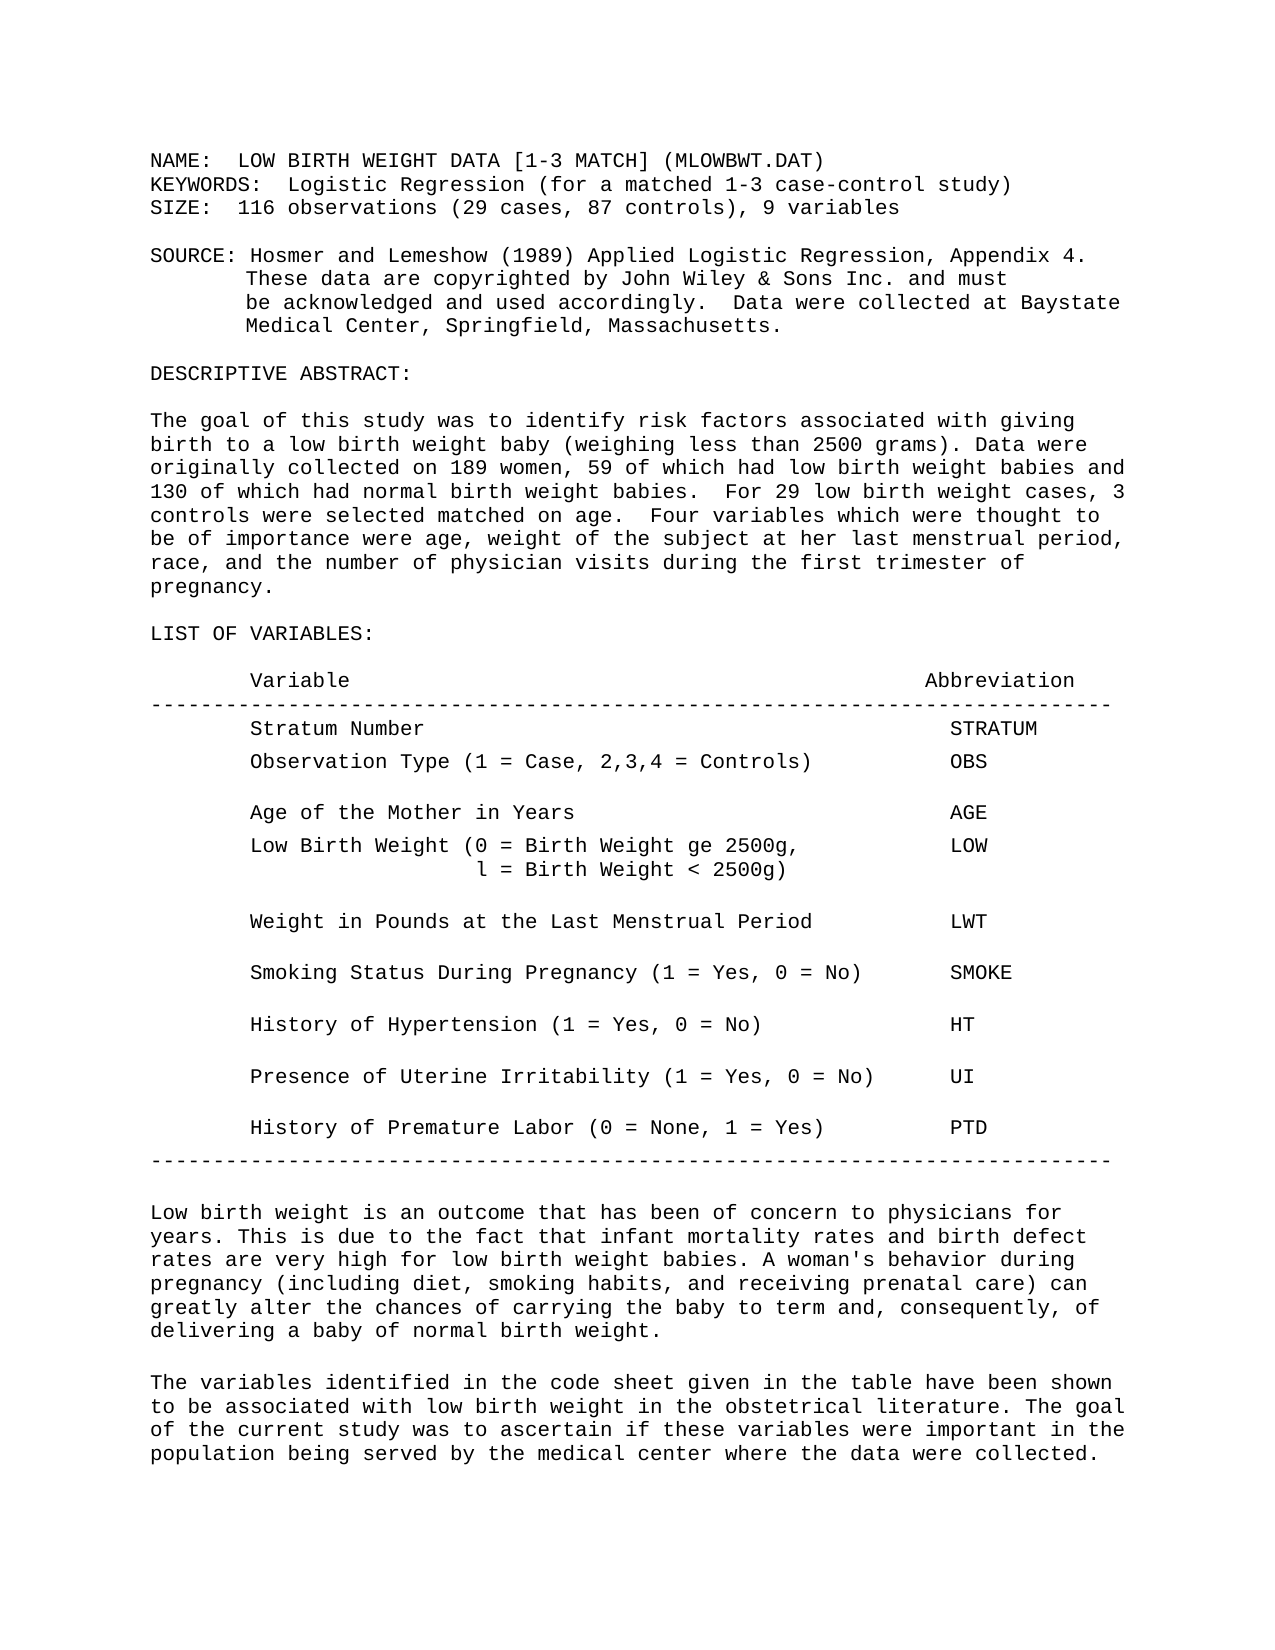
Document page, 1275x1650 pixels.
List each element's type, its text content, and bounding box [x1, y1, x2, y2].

text The variables identified in the code sheet given in the table have been shown to be associated with low birth weight in the obstetrical literature. The goal of the current study was to ascertain if these variables were important in the population being served by the medical center where the data were collected. [150, 1372, 1125, 1467]
text Observation Type (1 = Case, 2,3,4 = Controls) OBS [150, 751, 1125, 774]
text Low Birth Weight (0 = Birth Weight ge 2500g, LOW [150, 835, 1125, 859]
text Medical Center, Springfield, Massachusetts. [150, 316, 1125, 339]
text NAME: LOW BIRTH WEIGHT DATA [1-3 MATCH] (MLOWBWT.DAT) [150, 150, 1125, 174]
text DESCRIPTIVE ABSTRACT: [150, 363, 1125, 386]
text Age of the Mother in Years AGE [150, 802, 1125, 826]
text Weight in Pounds at the Last Menstrual Period LWT [150, 911, 1125, 934]
text History of Premature Labor (0 = None, 1 = Yes) PTD [150, 1117, 1125, 1141]
text The goal of this study was to identify risk factors associated with giving birth to a low birth weight baby (weighing less than 2500 grams). Data were originally collected on 189 women, 59 of which had low birth weight babies and 130 of which had normal birth weight babies. For 29 low birth weight cases, 3 controls were selected matched on age. Four variables which were thought to be of importance were age, weight of the subject at her last menstrual period, race, and the number of physician visits during the first trimester of pregnancy. [150, 410, 1125, 599]
text Smoking Status During Pregnancy (1 = Yes, 0 = No) SMOKE [150, 962, 1125, 986]
text Low birth weight is an outcome that has been of concern to physicians for years. This is due to the fact that infant mortality rates and birth defect rates are very high for low birth weight babies. A woman's behavior during pregnancy (including diet, smoking habits, and receiving prenatal care) can greatly alter the chances of carrying the baby to term and, consequently, of delivering a baby of normal birth weight. [150, 1202, 1125, 1344]
text History of Hypertension (1 = Yes, 0 = No) HT [150, 1014, 1125, 1038]
text ----------------------------------------------------------------------------- [150, 694, 1125, 717]
text be acknowledged and used accordingly. Data were collected at Baystate [150, 292, 1125, 316]
text Stratum Number STRATUM [150, 717, 1125, 741]
text l = Birth Weight < 2500g) [150, 859, 1125, 883]
text ----------------------------------------------------------------------------- [150, 1151, 1125, 1174]
text SIZE: 116 observations (29 cases, 87 controls), 9 variables [150, 197, 1125, 221]
text LIST OF VARIABLES: [150, 623, 1125, 647]
text Variable Abbreviation [150, 670, 1125, 694]
text These data are copyrighted by John Wiley & Sons Inc. and must [150, 268, 1125, 292]
text KEYWORDS: Logistic Regression (for a matched 1-3 case-control study) [150, 174, 1125, 197]
text Presence of Uterine Irritability (1 = Yes, 0 = No) UI [150, 1066, 1125, 1089]
text SOURCE: Hosmer and Lemeshow (1989) Applied Logistic Regression, Appendix 4. [150, 244, 1125, 268]
